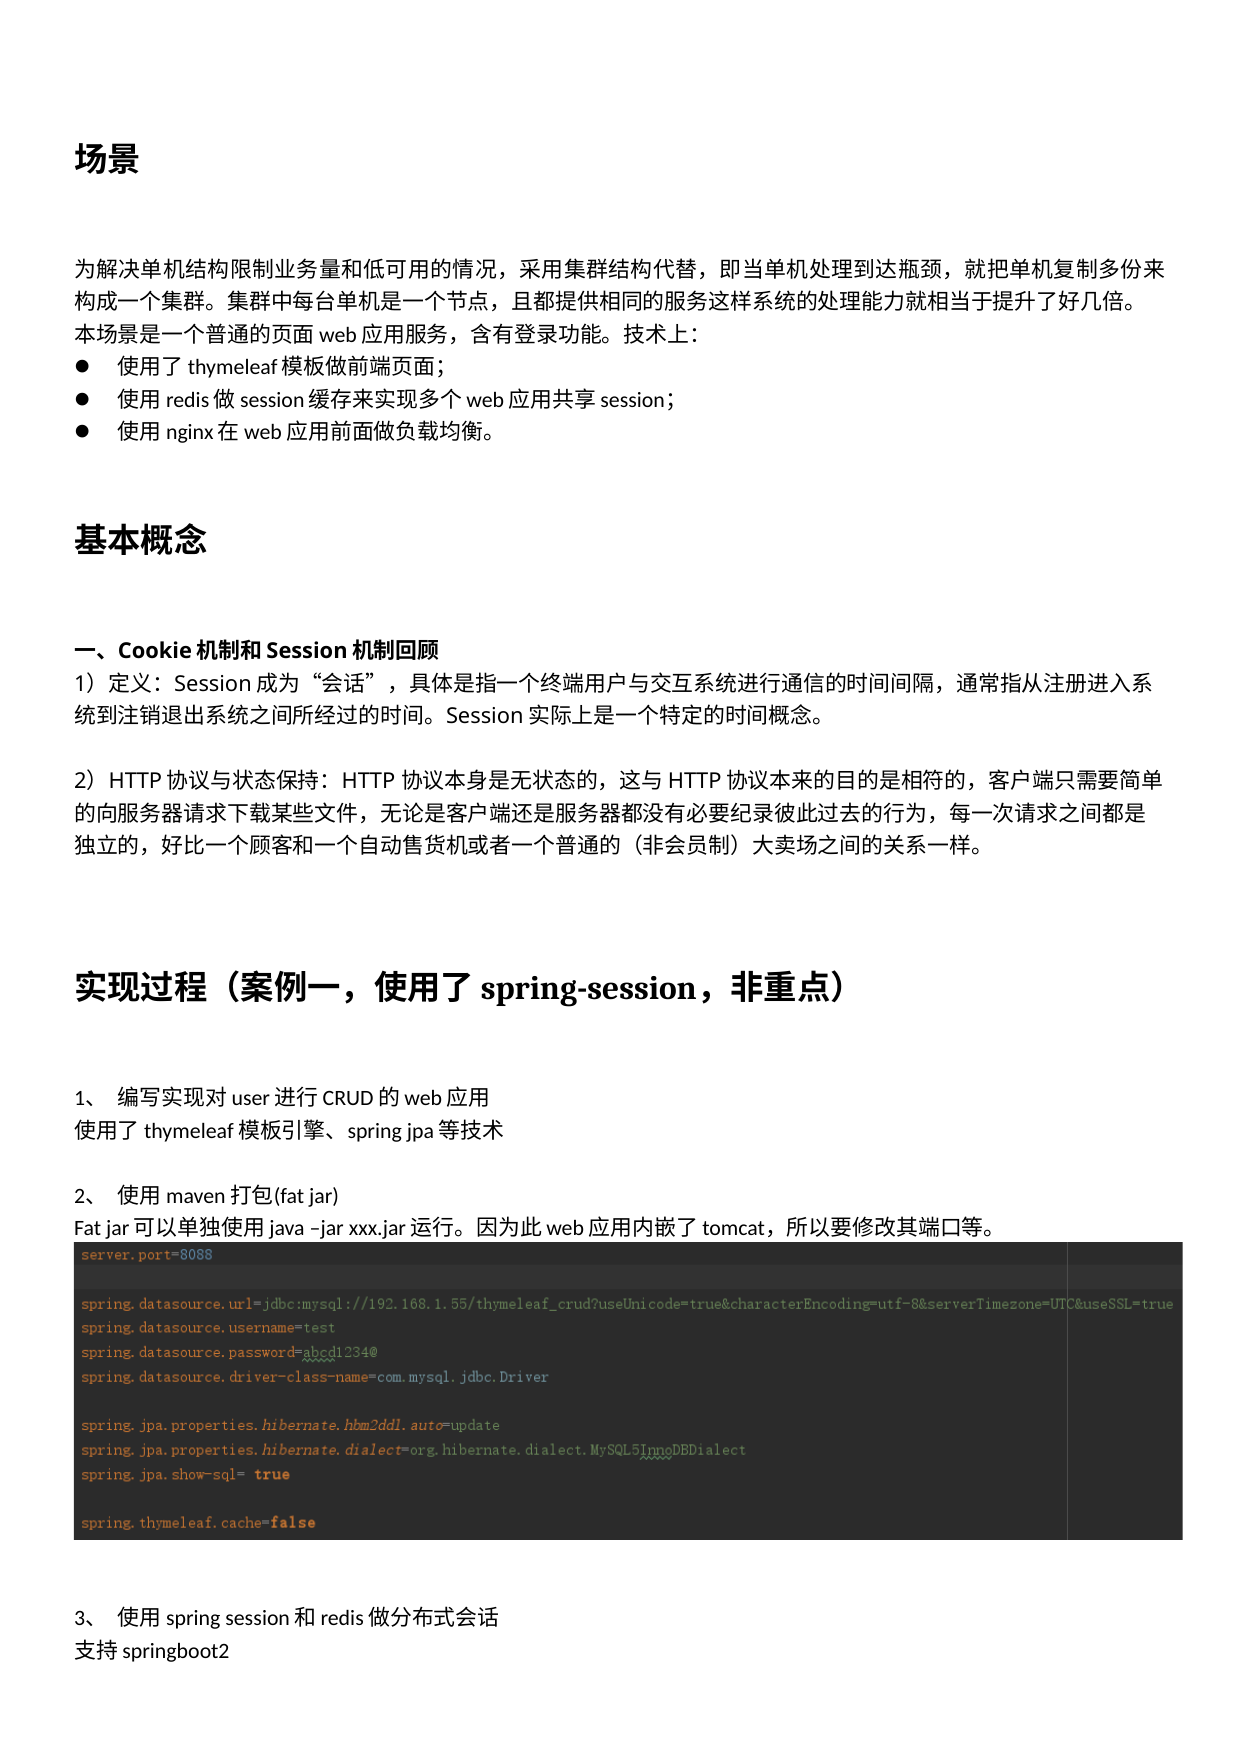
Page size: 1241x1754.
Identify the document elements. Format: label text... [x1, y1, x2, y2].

text 2）HTTP协议与状态保持：HTTP 协议本身是无状态的，这与HTTP协议本来的目的是相符的，客户端只需要简单的向服务器请求下载某些文件，无论是客户端还是服务器都没有必要纪录彼此过去的行为，每一次请求之间都是独立的，好比一个顾客和一个自动售货机或者一个普通的（非会员制）大卖场之间的关系一样。 [74, 763, 1167, 861]
list 使用maven打包(fat jar) [74, 1177, 1167, 1210]
subtitle 场景 [74, 124, 1167, 189]
list 使用redis做session缓存来实现多个web应用共享session； [74, 381, 1167, 414]
text 支持springboot2 [74, 1632, 1167, 1665]
text 为解决单机结构限制业务量和低可用的情况，采用集群结构代替，即当单机处理到达瓶颈，就把单机复制多份来构成一个集群。集群中每台单机是一个节点，且都提供相同的服务这样系统的处理能力就相当于提升了好几倍。 [74, 251, 1167, 316]
text 1）定义：Session成为“会话”，具体是指一个终端用户与交互系统进行通信的时间间隔，通常指从注册进入系统到注销退出系统之间所经过的时间。Session实际上是一个特定的时间概念。 [74, 666, 1167, 731]
list 使用了thymeleaf模板做前端页面； [74, 349, 1167, 381]
picture [73, 1242, 1183, 1540]
list 编写实现对user进行CRUD的web应用 [74, 1080, 1167, 1112]
text Fat jar可以单独使用java –jar xxx.jar运行。因为此web应用内嵌了tomcat，所以要修改其端口等。 [74, 1210, 1167, 1242]
subtitle 基本概念 [74, 506, 1167, 571]
subtitle 实现过程（案例一，使用了spring-session，非重点） [74, 953, 1167, 1018]
text 本场景是一个普通的页面web应用服务，含有登录功能。技术上： [74, 316, 1167, 349]
text 使用了thymeleaf模板引擎、spring jpa等技术 [74, 1112, 1167, 1145]
list 使用spring session和redis做分布式会话 [74, 1600, 1167, 1632]
list 使用nginx在web应用前面做负载均衡。 [74, 414, 1167, 446]
text 一、Cookie机制和Session机制回顾 [74, 633, 1167, 666]
